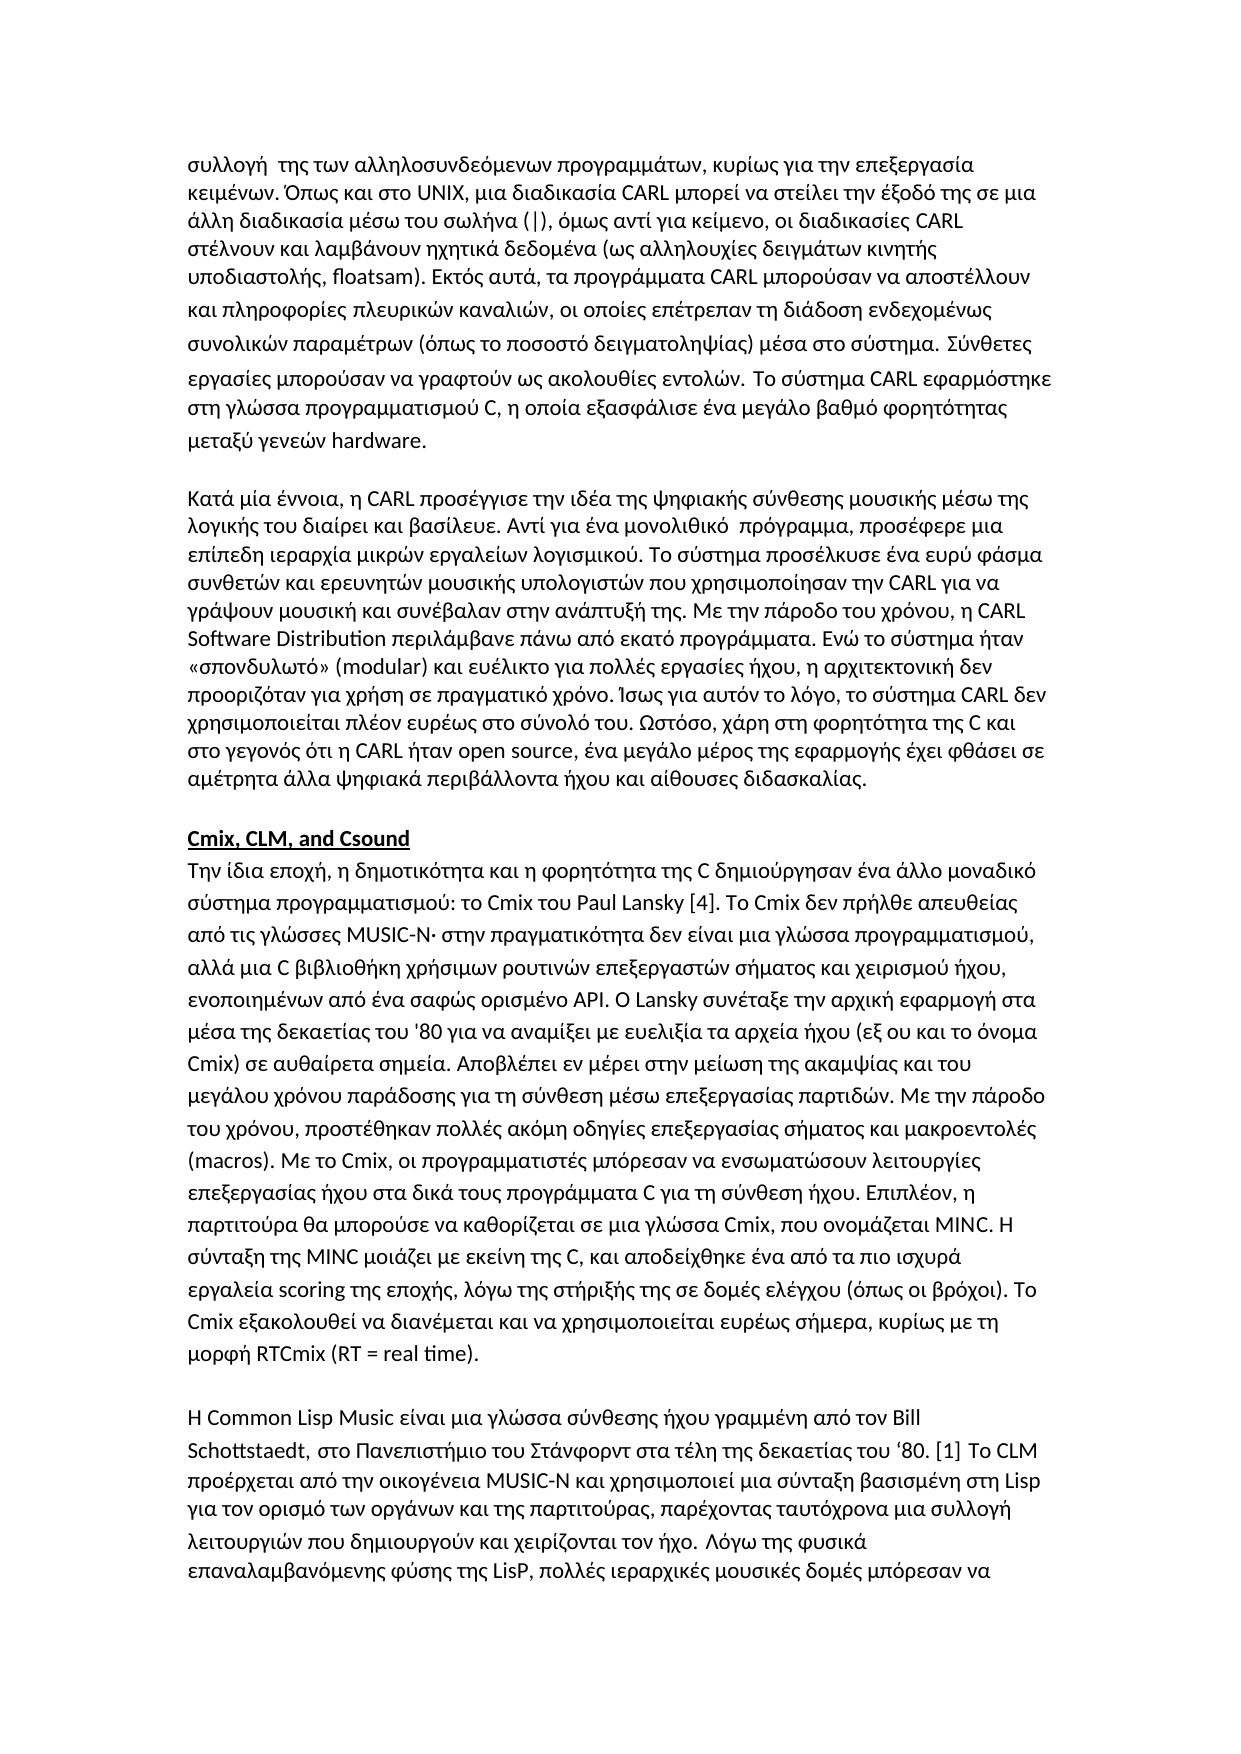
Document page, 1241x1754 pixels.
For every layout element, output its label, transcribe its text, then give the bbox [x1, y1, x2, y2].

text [187, 1403, 1053, 1584]
text Cmix, CLM, and Csound [187, 824, 1053, 852]
text Κατά μία έννοια, η CARL προσέγγισε την ιδέα της ψηφιακής σύνθεσης μουσικής μέσω της λογικής του διαίρει και βασίλευε. Αντί για ένα μονολιθικό πρόγραμμα, προσέφερε μια επίπεδη ιεραρχία μικρών εργαλείων λογισμικού. Το σύστημα προσέλκυσε ένα ευρύ φάσμα συνθετών και ερευνητών μουσικής υπολογιστών που χρησιμοποίησαν την CARL για να γράψουν μουσική και συνέβαλαν στην ανάπτυξή της. Με την πάροδο του χρόνου, η CARL Software Distribution περιλάμβανε πάνω από εκατό προγράμματα. Ενώ το σύστημα ήταν «σπονδυλωτό» (modular) και ευέλικτο για πολλές εργασίες ήχου, η αρχιτεκτονική δεν προοριζόταν για χρήση σε πραγματικό χρόνο. Ίσως για αυτόν το λόγο, το σύστημα CARL δεν χρησιμοποιείται πλέον ευρέως στο σύνολό του. Ωστόσο, χάρη στη φορητότητα της C και στο γεγονός ότι η CARL ήταν open source, ένα μεγάλο μέρος της εφαρμογής έχει φθάσει σε αμέτρητα άλλα ψηφιακά περιβάλλοντα ήχου και αίθουσες διδασκαλίας. [187, 484, 1053, 792]
text Την ίδια εποχή, η δημοτικότητα και η φορητότητα της C δημιούργησαν ένα άλλο μοναδικό σύστημα προγραμματισμού: το Cmix του Paul Lansky [4]. Το Cmix δεν πρήλθε απευθείας από τις γλώσσες MUSIC-N· στην πραγματικότητα δεν είναι μια γλώσσα προγραμματισμού, αλλά μια C βιβλιοθήκη χρήσιμων ρουτινών επεξεργαστών σήματος και χειρισμού ήχου, ενοποιημένων από ένα σαφώς ορισμένο API. Ο Lansky συνέταξε την αρχική εφαρμογή στα μέσα της δεκαετίας του '80 για να αναμίξει με ευελιξία τα αρχεία ήχου (εξ ου και το όνομα Cmix) σε αυθαίρετα σημεία. Αποβλέπει εν μέρει στην μείωση της ακαμψίας και του μεγάλου χρόνου παράδοσης για τη σύνθεση μέσω επεξεργασίας παρτιδών. Με την πάροδο του χρόνου, προστέθηκαν πολλές ακόμη οδηγίες επεξεργασίας σήματος και μακροεντολές (macros). Με το Cmix, οι προγραμματιστές μπόρεσαν να ενσωματώσουν λειτουργίες επεξεργασίας ήχου στα δικά τους προγράμματα C για τη σύνθεση ήχου. Επιπλέον, η παρτιτούρα θα μπορούσε να καθορίζεται σε μια γλώσσα Cmix, που ονομάζεται MINC. Η σύνταξη της MINC μοιάζει με εκείνη της C, και αποδείχθηκε ένα από τα πιο ισχυρά εργαλεία scoring της εποχής, λόγω της στήριξής της σε δομές ελέγχου (όπως οι βρόχοι). Το Cmix εξακολουθεί να διανέμεται και να χρησιμοποιείται ευρέως σήμερα, κυρίως με τη μορφή RTCmix (RT = real time). [187, 856, 1053, 1367]
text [187, 150, 1053, 456]
